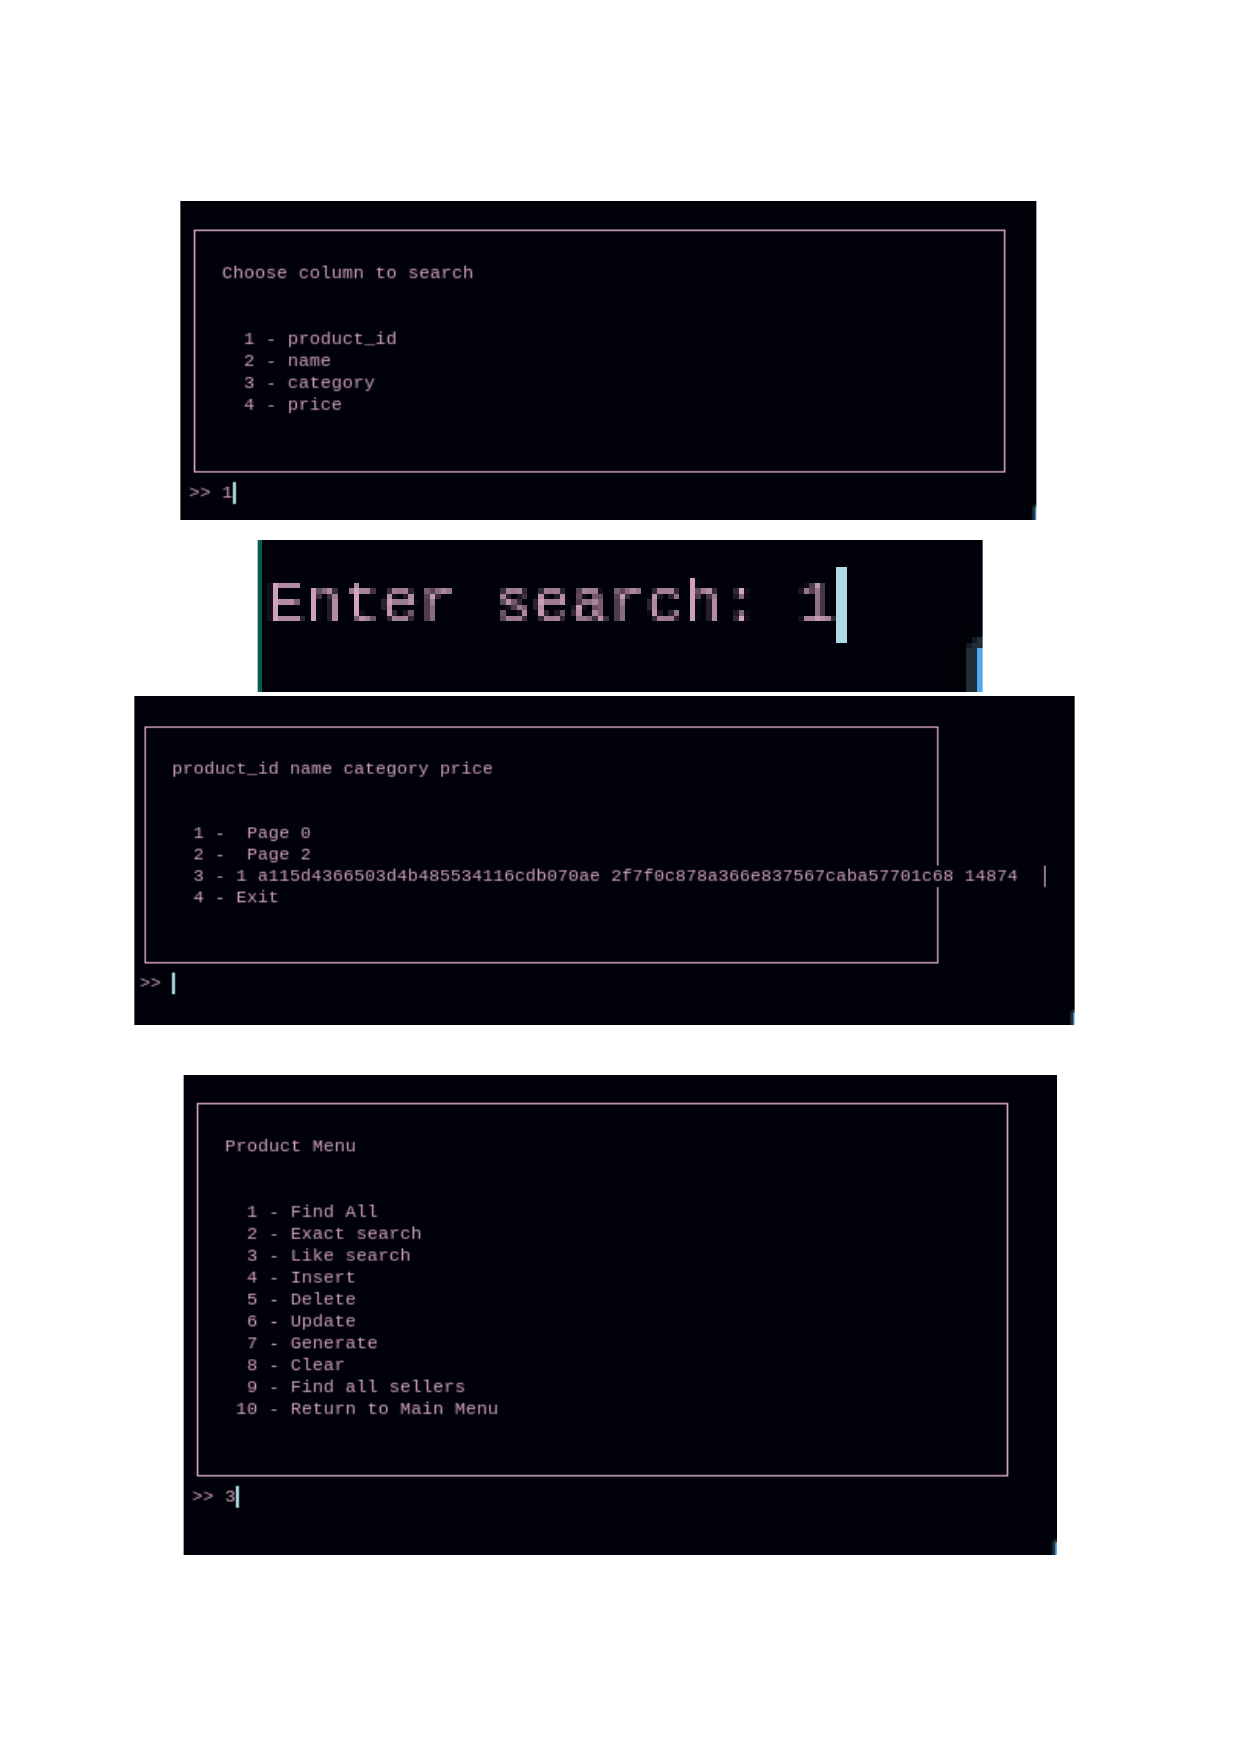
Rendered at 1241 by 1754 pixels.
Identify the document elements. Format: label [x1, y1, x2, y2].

picture [180, 201, 1037, 520]
picture [134, 696, 1075, 1025]
picture [257, 540, 983, 692]
picture [183, 1075, 1057, 1555]
